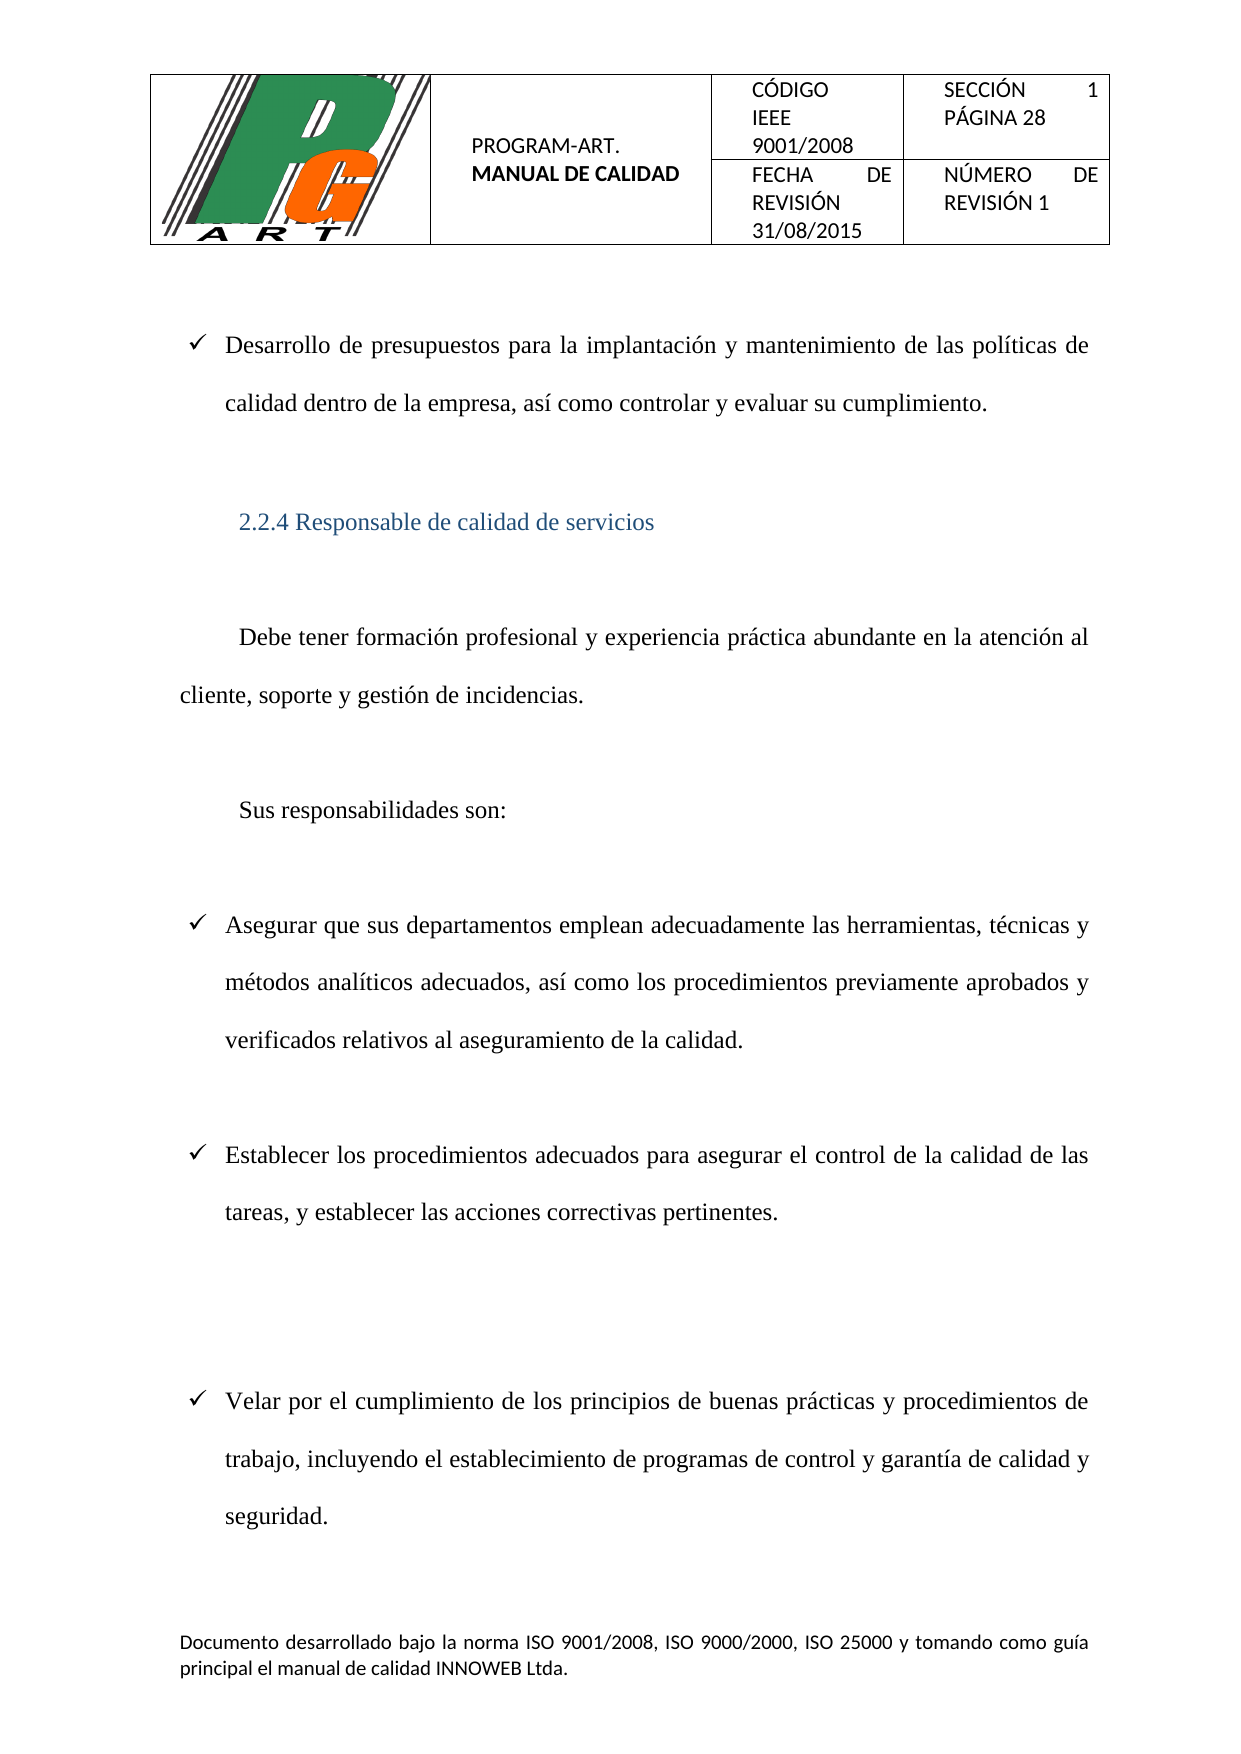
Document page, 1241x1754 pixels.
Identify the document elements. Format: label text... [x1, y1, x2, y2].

list Establecer los procedimientos adecuados para asegurar el control de la calidad de las tareas, y establecer las acciones correctivas pertinentes. [187, 1140, 1090, 1226]
text Debe tener formación profesional y experiencia práctica abundante en la atención al cliente, soporte y gestión de incidencias. [179, 622, 1090, 708]
picture [161, 75, 431, 241]
subtitle 2.2.4 Responsable de calidad de servicios [179, 507, 1090, 536]
list Velar por el cumplimiento de los principios de buenas prácticas y procedimientos de trabajo, incluyendo el establecimiento de programas de control y garantía de calidad y seguridad. [187, 1386, 1090, 1530]
text Sus responsabilidades son: [179, 795, 1090, 823]
list Desarrollo de presupuestos para la implantación y mantenimiento de las políticas de calidad dentro de la empresa, así como controlar y evaluar su cumplimiento. [187, 331, 1090, 417]
list Asegurar que sus departamentos emplean adecuadamente las herramientas, técnicas y métodos analíticos adecuados, así como los procedimientos previamente aprobados y verificados relativos al aseguramiento de la calidad. [187, 910, 1090, 1053]
